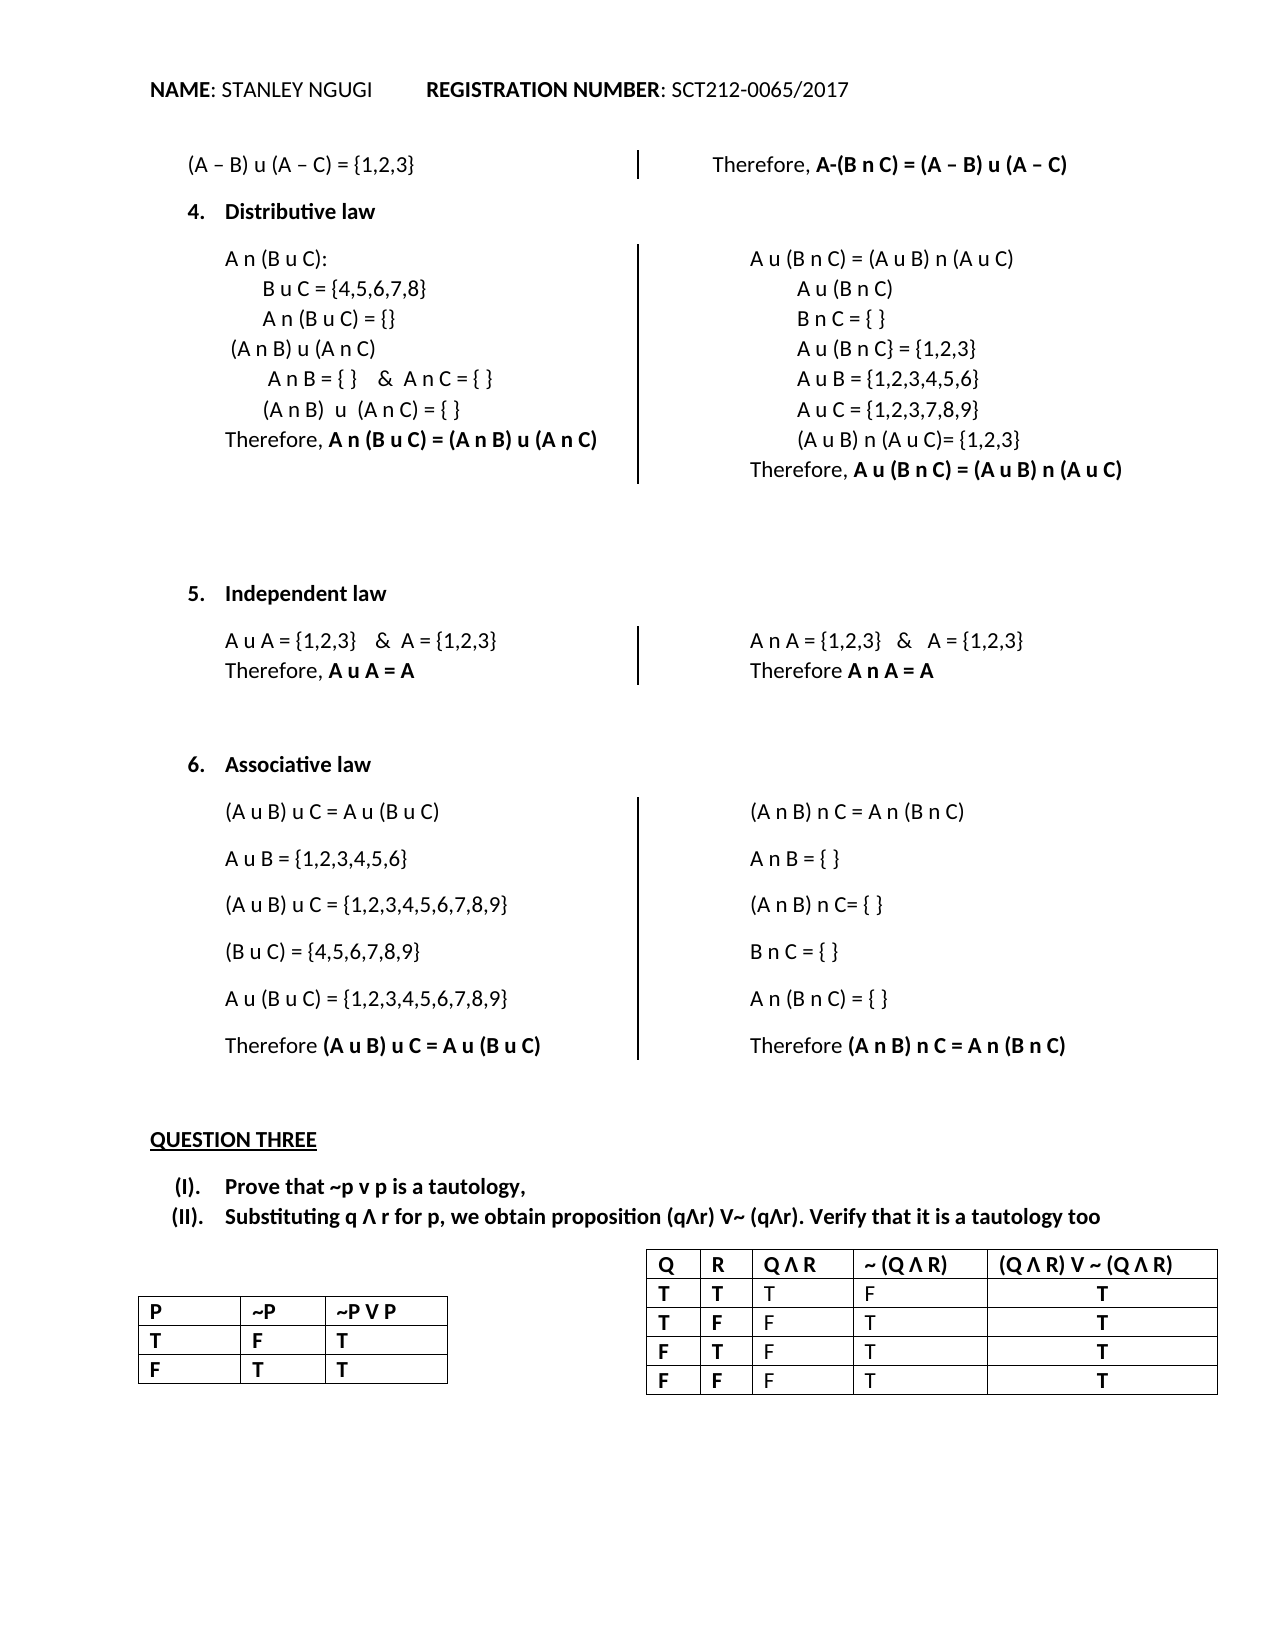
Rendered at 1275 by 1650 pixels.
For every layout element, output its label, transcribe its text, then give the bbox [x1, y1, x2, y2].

table_header ~P V P [326, 1297, 447, 1325]
table_header Q Λ R [753, 1250, 853, 1278]
list A n (B u C) = {} [262, 304, 600, 332]
text Therefore (A u B) u C = A u (B u C) [225, 1031, 600, 1059]
text A u B = {1,2,3,4,5,6} [225, 844, 600, 872]
text A u (B u C) = {1,2,3,4,5,6,7,8,9} [225, 984, 600, 1012]
table_header Q [647, 1250, 700, 1278]
list Independent law [187, 579, 1125, 607]
table_cell T [854, 1366, 987, 1394]
list Therefore, A u (B n C) = (A u B) n (A u C) [750, 455, 1125, 483]
list Therefore, A-(B n C) = (A – B) u (A – C) [712, 150, 1125, 178]
table_header P [139, 1297, 240, 1325]
text Therefore (A n B) n C = A n (B n C) [750, 1031, 1125, 1059]
table_cell F [139, 1355, 240, 1383]
table_cell T [701, 1337, 752, 1365]
table_cell T [988, 1308, 1217, 1336]
text B n C = { } [750, 937, 1125, 966]
table_cell T [326, 1355, 447, 1383]
table_cell T [854, 1337, 987, 1365]
table_cell T [326, 1326, 447, 1354]
list A u C = {1,2,3,7,8,9} [797, 395, 1125, 423]
list A u B = {1,2,3,4,5,6} [797, 364, 1125, 393]
table_cell F [647, 1337, 700, 1365]
list (A n B) u (A n C) [225, 334, 600, 362]
list A n B = { } & A n C = { } [262, 364, 600, 393]
list A u A = {1,2,3} & A = {1,2,3} [225, 626, 600, 654]
list Substituting q Λ r for p, we obtain proposition (qΛr) V~ (qΛr). Verify that it is a tautology too [187, 1202, 1125, 1230]
table_cell T [753, 1279, 853, 1307]
table_cell F [241, 1326, 325, 1354]
table_cell T [701, 1279, 752, 1307]
table_cell T [647, 1279, 700, 1307]
table_cell T [241, 1355, 325, 1383]
list Therefore, A u A = A [225, 656, 600, 684]
text (A n B) n C = A n (B n C) [750, 797, 1125, 825]
table_cell T [988, 1337, 1217, 1365]
list A n (B u C): [225, 244, 600, 272]
list (A n B) u (A n C) = { } [262, 395, 600, 423]
table_cell F [701, 1366, 752, 1394]
text A n (B n C) = { } [750, 984, 1125, 1012]
list (A – B) u (A – C) = {1,2,3} [187, 150, 600, 178]
list B u C = {4,5,6,7,8} [262, 274, 600, 302]
table_cell F [753, 1337, 853, 1365]
list B n C = { } [797, 304, 1125, 332]
text (A n B) n C= { } [750, 891, 1125, 919]
table_cell F [753, 1366, 853, 1394]
table_header ~ (Q Λ R) [854, 1250, 987, 1278]
list Distributive law [187, 197, 1125, 225]
list A u (B n C) = (A u B) n (A u C) [750, 244, 1125, 272]
text (A u B) u C = {1,2,3,4,5,6,7,8,9} [225, 891, 600, 919]
text (A u B) u C = A u (B u C) [225, 797, 600, 825]
list A u (B n C) [797, 274, 1125, 302]
table_header R [701, 1250, 752, 1278]
table_cell F [701, 1308, 752, 1336]
table_header ~P [241, 1297, 325, 1325]
table_cell F [753, 1308, 853, 1336]
table_cell F [854, 1279, 987, 1307]
text QUESTION THREE [150, 1125, 1125, 1153]
table_header (Q Λ R) V ~ (Q Λ R) [988, 1250, 1217, 1278]
list Therefore, A n (B u C) = (A n B) u (A n C) [225, 425, 600, 453]
text A n B = { } [750, 844, 1125, 872]
table_cell T [854, 1308, 987, 1336]
list (A u B) n (A u C)= {1,2,3} [797, 425, 1125, 453]
table_cell T [988, 1279, 1217, 1307]
table_cell T [647, 1308, 700, 1336]
list Prove that ~p v p is a tautology, [187, 1172, 1125, 1200]
table_cell T [139, 1326, 240, 1354]
table_cell F [647, 1366, 700, 1394]
list A u (B n C} = {1,2,3} [797, 334, 1125, 362]
list Associative law [187, 750, 1125, 778]
table_cell T [988, 1366, 1217, 1394]
list Therefore A n A = A [750, 656, 1125, 684]
text (B u C) = {4,5,6,7,8,9} [225, 937, 600, 966]
list A n A = {1,2,3} & A = {1,2,3} [750, 626, 1125, 654]
